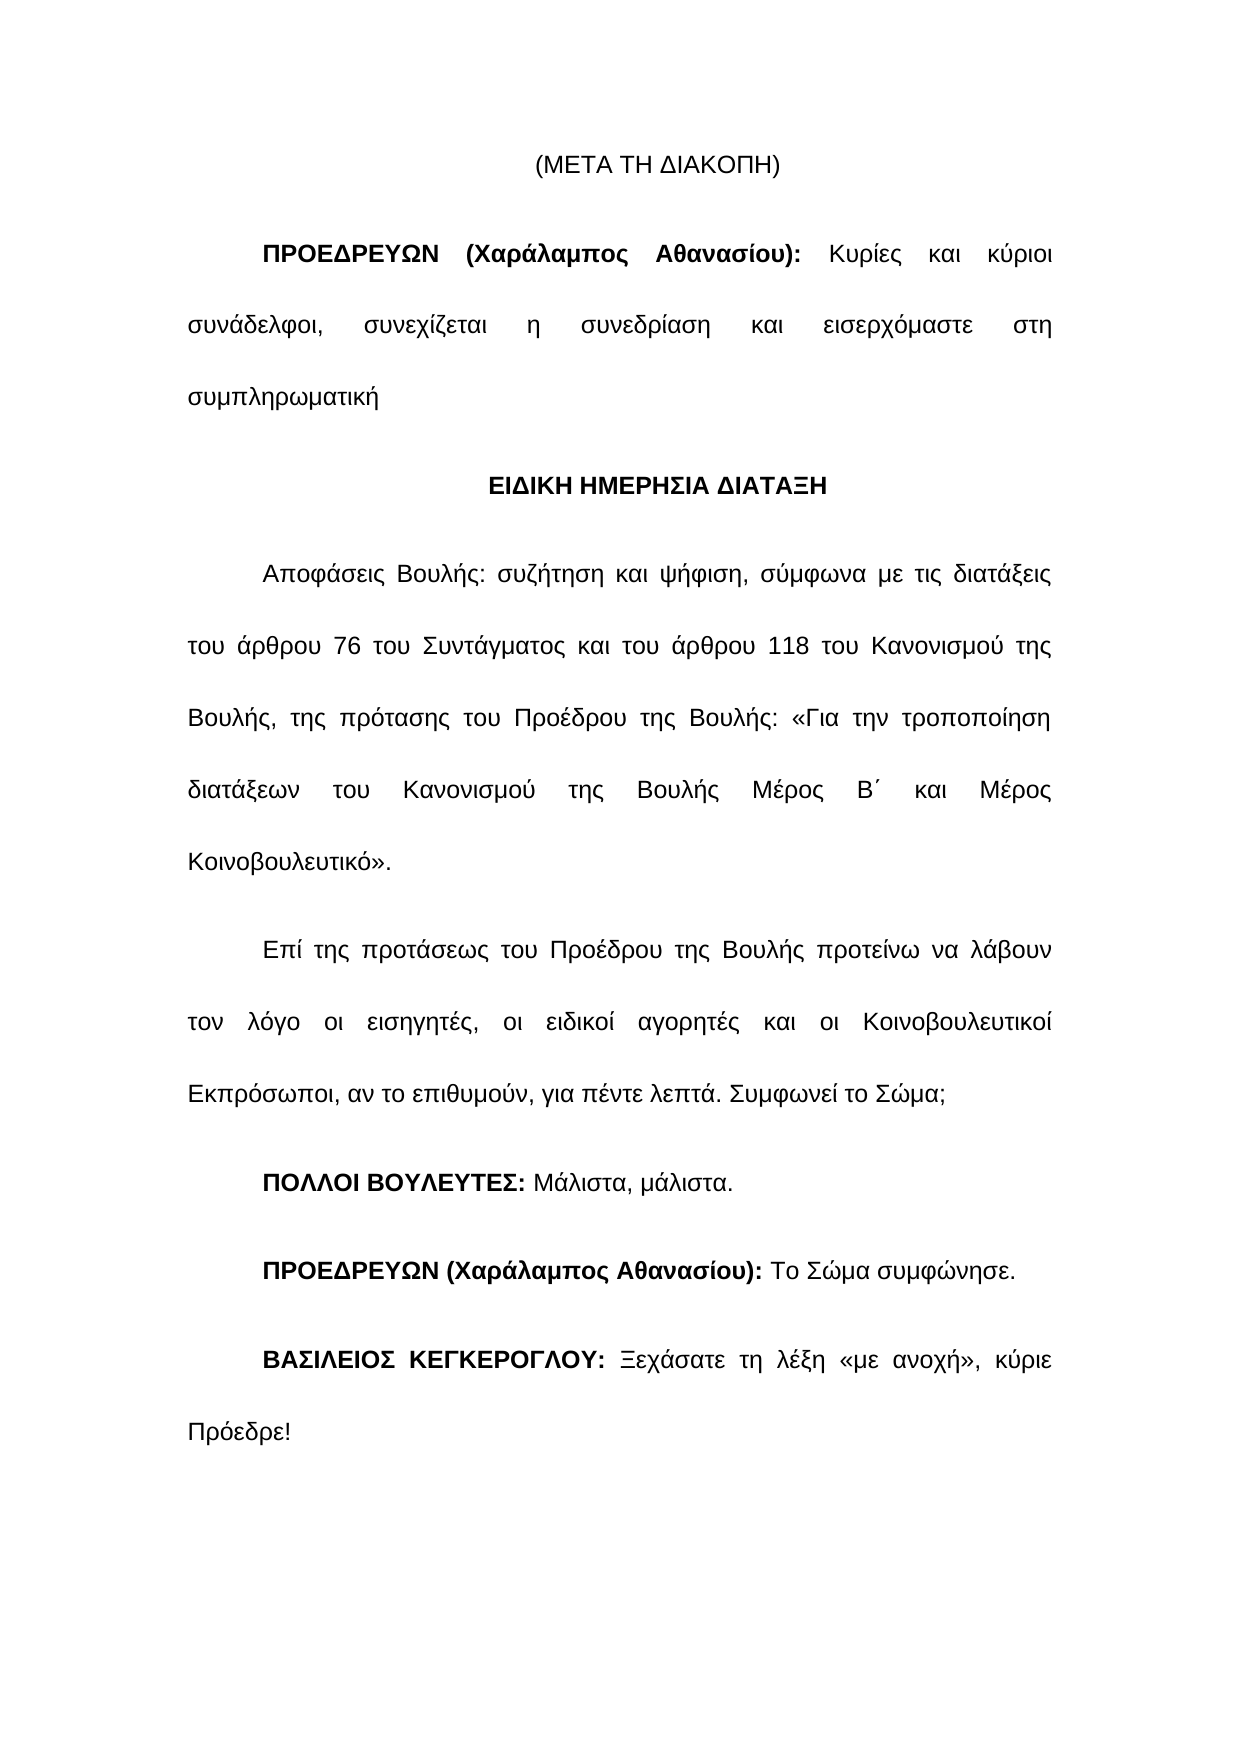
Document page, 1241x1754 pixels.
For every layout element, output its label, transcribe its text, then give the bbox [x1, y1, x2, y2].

text Αποφάσεις Βουλής: συζήτηση και ψήφιση, σύμφωνα με τις διατάξεις του άρθρου 76 του Συντάγματος και του άρθρου 118 του Κανονισμού της Βουλής, της πρότασης του Προέδρου της Βουλής: «Για την τροποποίηση διατάξεων του Κανονισμού της Βουλής Μέρος Β΄ και Μέρος Κοινοβουλευτικό». [187, 559, 1053, 876]
text ΕΙΔΙΚΗ ΗΜΕΡΗΣΙΑ ΔΙΑΤΑΞΗ [187, 471, 1053, 499]
text (ΜΕΤΑ ΤΗ ΔΙΑΚΟΠΗ) [187, 150, 1053, 179]
text ΠΡΟΕΔΡΕΥΩΝ (Χαράλαμπος Αθανασίου): Το Σώμα συμφώνησε. [187, 1256, 1053, 1285]
text ΠΟΛΛΟΙ ΒΟΥΛΕΥΤΕΣ: Μάλιστα, μάλιστα. [187, 1168, 1053, 1196]
text Επί της προτάσεως του Προέδρου της Βουλής προτείνω να λάβουν τον λόγο οι εισηγητές, οι ειδικοί αγορητές και οι Κοινοβουλευτικοί Εκπρόσωποι, αν το επιθυμούν, για πέντε λεπτά. Συμφωνεί το Σώμα; [187, 935, 1053, 1108]
text ΠΡΟΕΔΡΕΥΩΝ (Χαράλαμπος Αθανασίου): Κυρίες και κύριοι συνάδελφοι, συνεχίζεται η συνεδρίαση και εισερχόμαστε στη συμπληρωματική [187, 238, 1053, 411]
text ΒΑΣΙΛΕΙΟΣ ΚΕΓΚΕΡΟΓΛΟΥ: Ξεχάσατε τη λέξη «με ανοχή», κύριε Πρόεδρε! [187, 1345, 1053, 1445]
